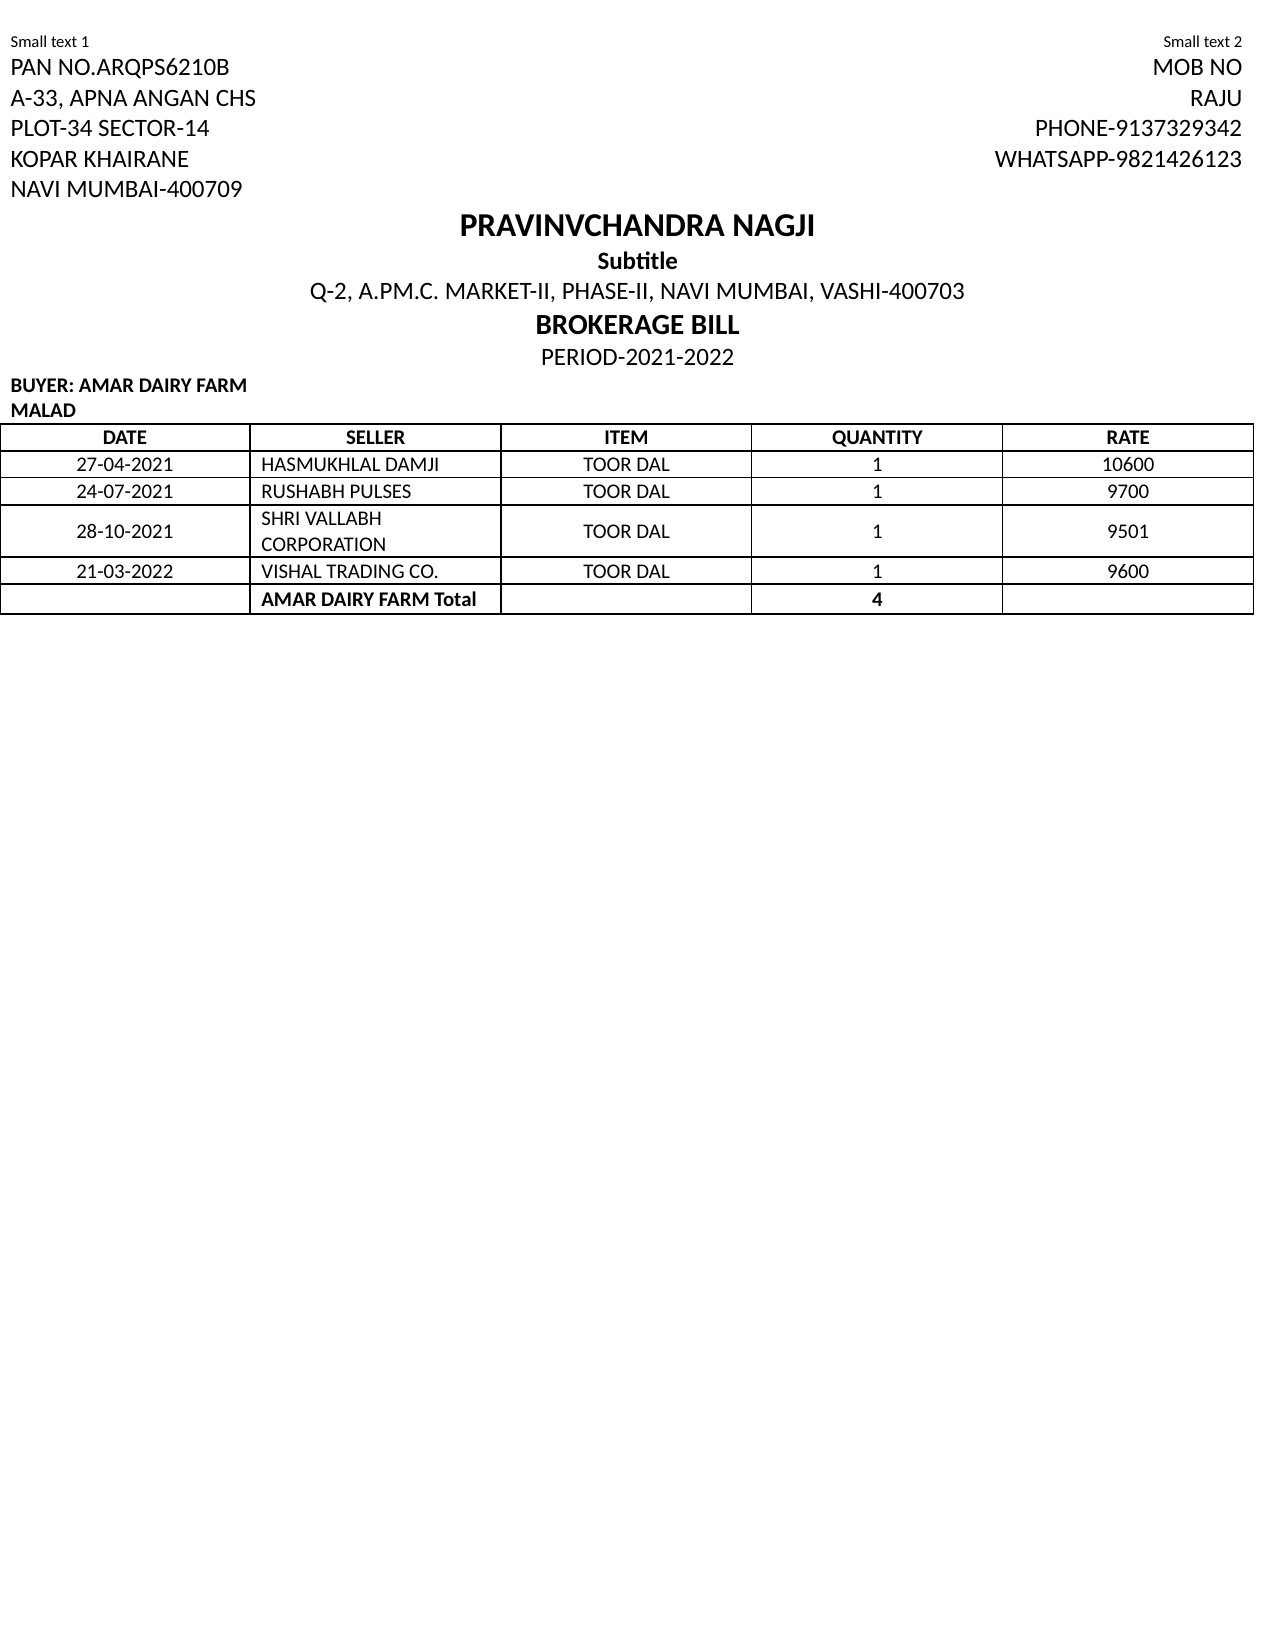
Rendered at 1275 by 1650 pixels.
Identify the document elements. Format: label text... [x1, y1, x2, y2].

table_cell [1, 585, 249, 619]
table_cell TOOR DAL [502, 506, 751, 556]
table_cell HASMUKHLAL DAMJI [251, 452, 500, 477]
table_cell 1 [752, 452, 1002, 477]
table_cell SHRI VALLABH CORPORATION [251, 506, 500, 556]
table_cell 9501 [1003, 506, 1253, 556]
table_header SELLER [251, 425, 500, 450]
table_header PAN NO.ARQPS6210B A-33, APNA ANGAN CHS PLOT-34 SECTOR-14 KOPAR KHAIRANE NAVI MUMBAI-400709 [0, 52, 626, 204]
table_cell TOOR DAL [502, 452, 751, 477]
table_header DATE [1, 425, 249, 450]
table_header ITEM [502, 425, 751, 450]
table_cell 1 [752, 558, 1002, 583]
table_cell RUSHABH PULSES [251, 478, 500, 504]
table_cell [1003, 585, 1253, 619]
table_cell AMAR DAIRY FARM Total [251, 585, 500, 619]
table_header Small text 1 [0, 31, 626, 52]
table_cell TOOR DAL [502, 478, 751, 504]
table_cell 24-07-2021 [1, 478, 249, 504]
table_header QUANTITY [752, 425, 1002, 450]
table_cell TOOR DAL [502, 558, 751, 583]
text PRAVINVCHANDRA NAGJI Subtitle Q-2, A.PM.C. MARKET-II, PHASE-II, NAVI MUMBAI, VASHI-400703 [10, 204, 1264, 306]
table_header MOB NO RAJU PHONE-9137329342 WHATSAPP-9821426123 [626, 52, 1253, 204]
text BROKERAGE BILL PERIOD-2021-2022 [10, 306, 1264, 372]
table_cell 21-03-2022 [1, 558, 249, 583]
table_cell [502, 585, 751, 619]
table_cell 28-10-2021 [1, 506, 249, 556]
table_cell 4 [752, 585, 1002, 619]
text BUYER: AMAR DAIRY FARM MALAD [10, 372, 1264, 423]
table_cell 1 [752, 478, 1002, 504]
table_cell 9600 [1003, 558, 1253, 583]
table_header Small text 2 [626, 31, 1253, 52]
table_cell 10600 [1003, 452, 1253, 477]
table_cell 9700 [1003, 478, 1253, 504]
table_cell 27-04-2021 [1, 452, 249, 477]
table_cell 1 [752, 506, 1002, 556]
table_cell VISHAL TRADING CO. [251, 558, 500, 583]
table_header RATE [1003, 425, 1253, 450]
